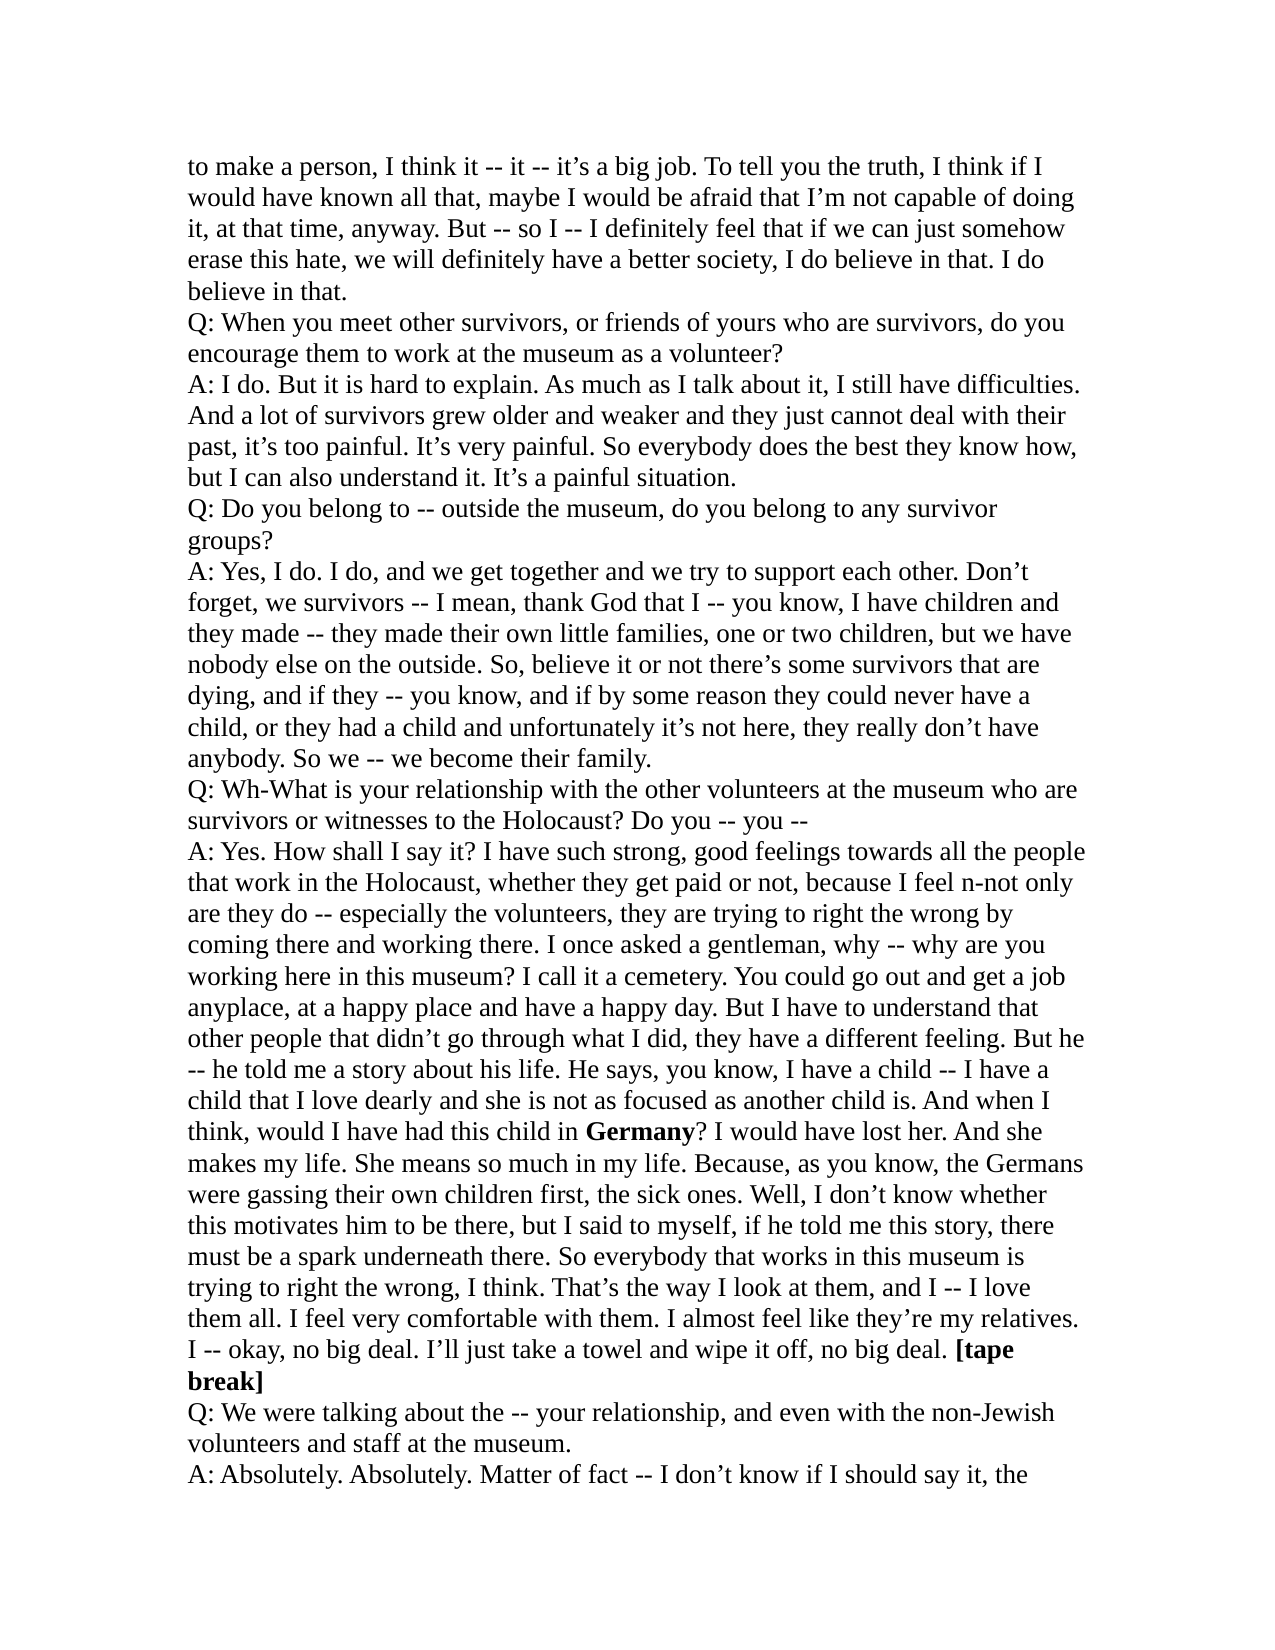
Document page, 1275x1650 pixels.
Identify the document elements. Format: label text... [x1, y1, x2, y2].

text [187, 150, 1087, 337]
text A: I do. But it is hard to explain. As much as I talk about it, I still have difficulties. And a lot of survivors grew older and weaker and they just cannot deal with their past, it’s too painful. It’s very painful. So everybody does the best they know how, but I can also understand it. It’s a painful situation. [187, 399, 1087, 524]
text Q: We were talking about the -- your relationship, and even with the non-Jewish volunteers and staff at the museum. [187, 1427, 1087, 1489]
text Q: When you meet other survivors, or friends of yours who are survivors, do you encourage them to work at the museum as a volunteer? [187, 337, 1087, 399]
text Q: Wh-What is your relationship with the other volunteers at the museum who are survivors or witnesses to the Holocaust? Do you -- you -- [187, 804, 1087, 866]
text A: Yes, I do. I do, and we get together and we try to support each other. Don’t forget, we survivors -- I mean, thank God that I -- you know, I have children and they made -- they made their own little families, one or two children, but we have nobody else on the outside. So, believe it or not there’s some survivors that are dying, and if they -- you know, and if by some reason they could never have a child, or they had a child and unfortunately it’s not here, they really don’t have anybody. So we -- we become their family. [187, 586, 1087, 804]
text Q: Do you belong to -- outside the museum, do you belong to any survivor groups? [187, 524, 1087, 586]
text A: Yes. How shall I say it? I have such strong, good feelings towards all the people that work in the Holocaust, whether they get paid or not, because I feel n-not only are they do -- especially the volunteers, they are trying to right the wrong by coming there and working there. I once asked a gentleman, why -- why are you working here in this museum? I call it a cemetery. You could go out and get a job anyplace, at a happy place and have a happy day. But I have to understand that other people that didn’t go through what I did, they have a different feeling. But he -- he told me a story about his life. He says, you know, I have a child -- I have a child that I love dearly and she is not as focused as another child is. And when I think, would I have had this child in Germany? I would have lost her. And she makes my life. She means so much in my life. Because, as you know, the Germans were gassing their own children first, the sick ones. Well, I don’t know whether this motivates him to be there, but I said to myself, if he told me this story, there must be a spark underneath there. So everybody that works in this museum is trying to right the wrong, I think. That’s the way I look at them, and I -- I love them all. I feel very comfortable with them. I almost feel like they’re my relatives. I -- okay, no big deal. I’ll just take a towel and wipe it off, no big deal. [tape break] [187, 866, 1087, 1427]
